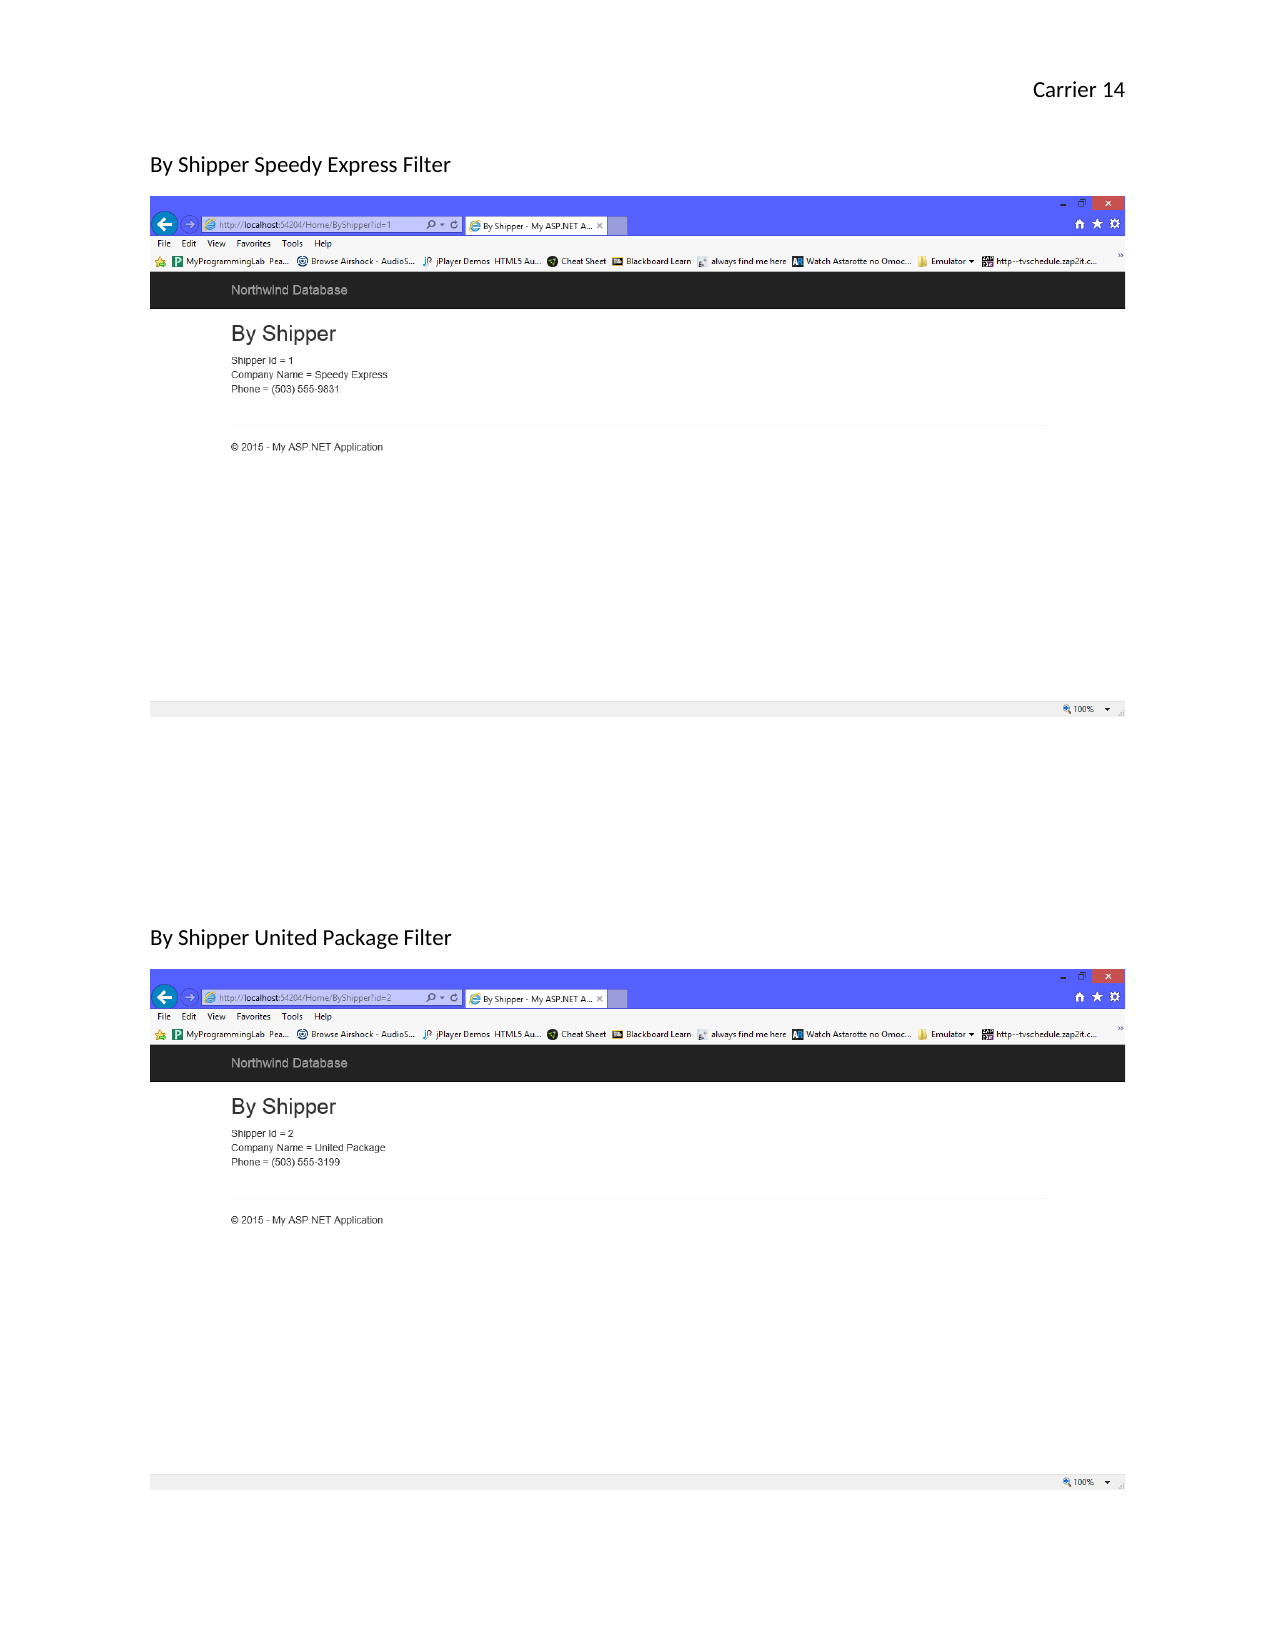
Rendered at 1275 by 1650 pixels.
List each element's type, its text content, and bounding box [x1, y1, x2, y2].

text By Shipper United Package Filter [150, 923, 1125, 951]
text By Shipper Speedy Express Filter [150, 150, 1125, 178]
picture [150, 969, 1125, 1490]
picture [150, 196, 1125, 717]
